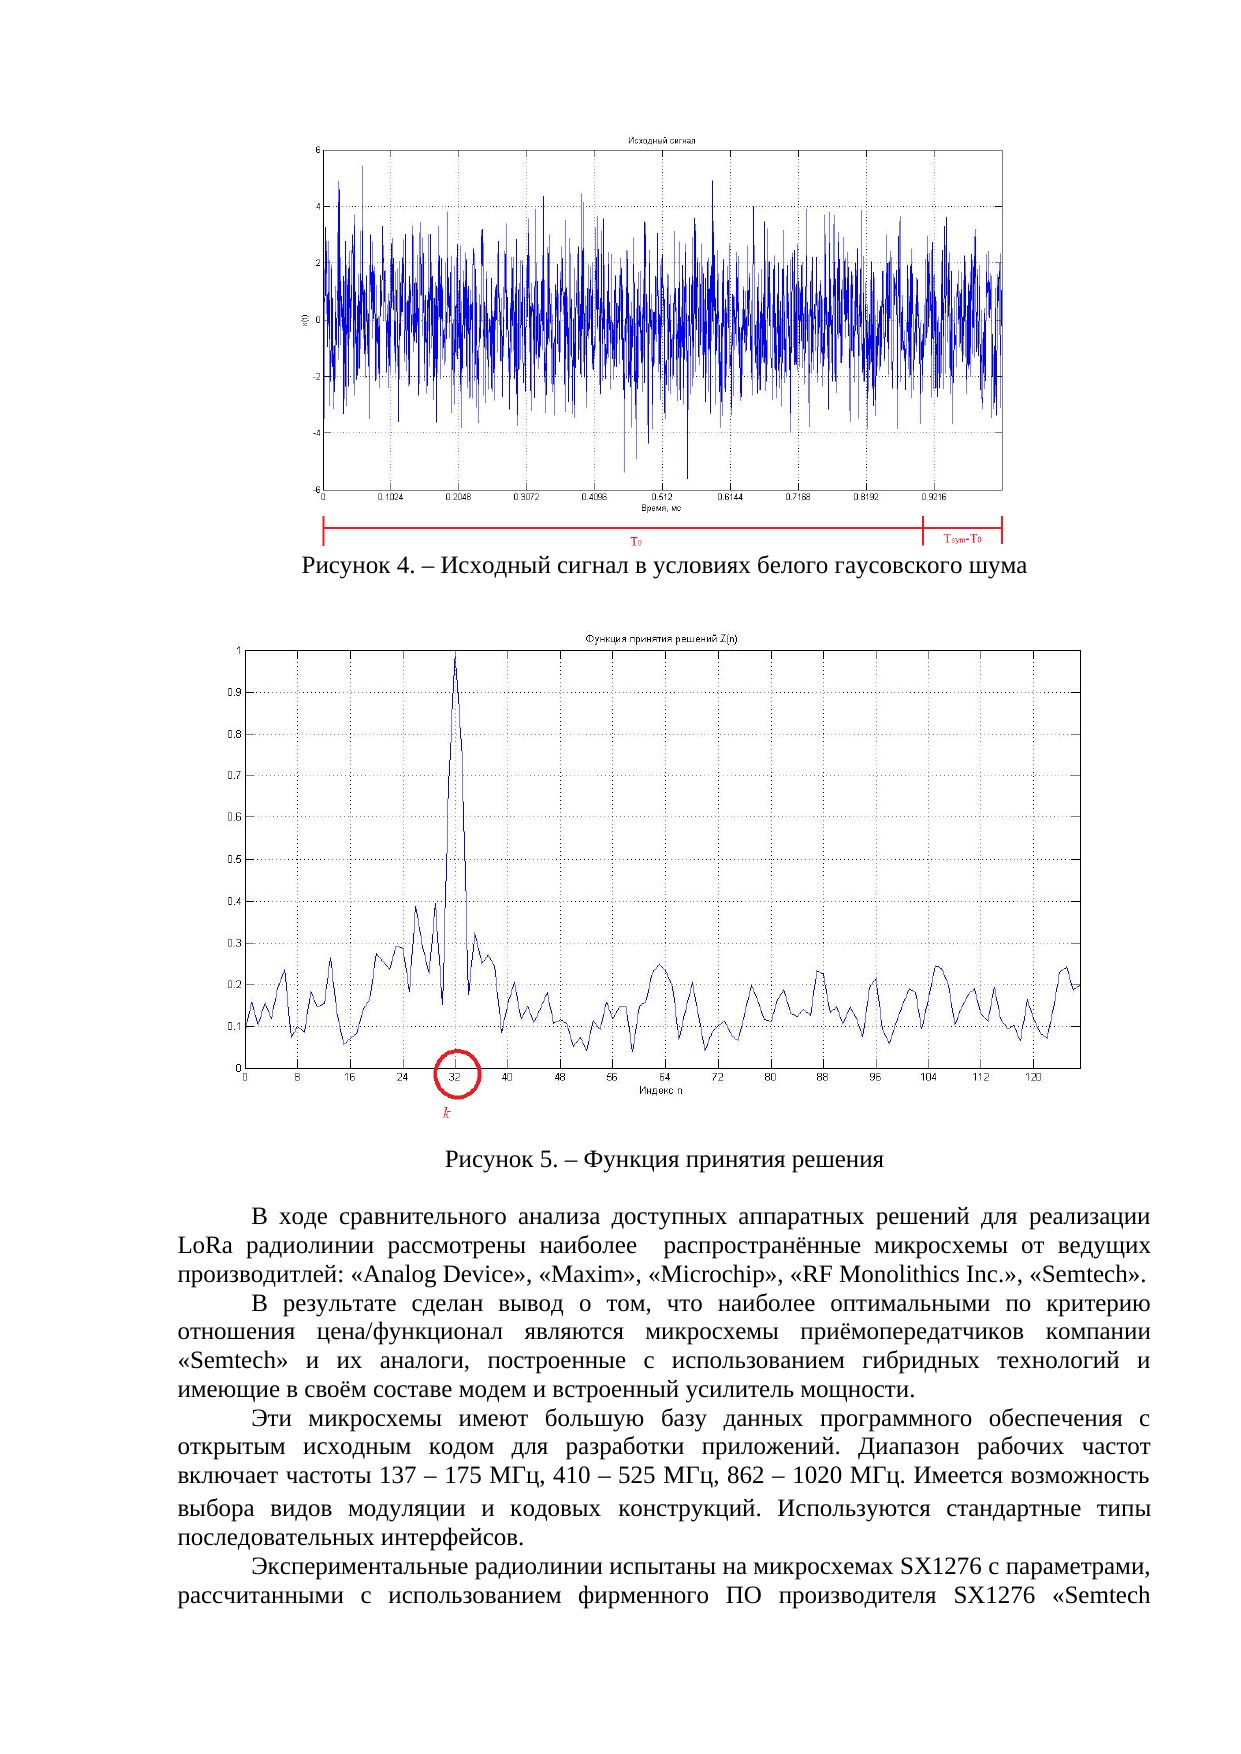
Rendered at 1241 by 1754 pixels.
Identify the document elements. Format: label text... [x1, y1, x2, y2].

text Эти микросхемы имеют большую базу данных программного обеспечения с открытым исходным кодом для разработки приложений. Диапазон рабочих частот включает частоты 137 – 175 МГц, 410 – 525 МГц, 862 – 1020 МГц. Имеется возможность выбора видов модуляции и кодовых конструкций. Используются стандартные типы последовательных интерфейсов. [177, 1403, 1152, 1551]
text Рисунок 5. – Функция принятия решения [177, 1144, 1152, 1173]
text Рисунок 4. – Исходный сигнал в условиях белого гаусовского шума [177, 550, 1152, 579]
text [177, 1551, 1152, 1609]
text В ходе сравнительного анализа доступных аппаратных решений для реализации LoRa радиолинии рассмотрены наиболее распространённые микросхемы от ведущих производитлей: «Analog Device», «Maxim», «Microchip», «RF Monolithics Inc.», «Semtech». [177, 1201, 1152, 1288]
picture [192, 612, 1137, 1144]
text В результате сделан вывод о том, что наиболее оптимальными по критерию отношения цена/функционал являются микросхемы приёмопередатчиков компании «Semtech» и их аналоги, построенные с использованием гибридных технологий и имеющие в своём составе модем и встроенный усилитель мощности. [177, 1288, 1152, 1403]
picture [280, 118, 1049, 551]
